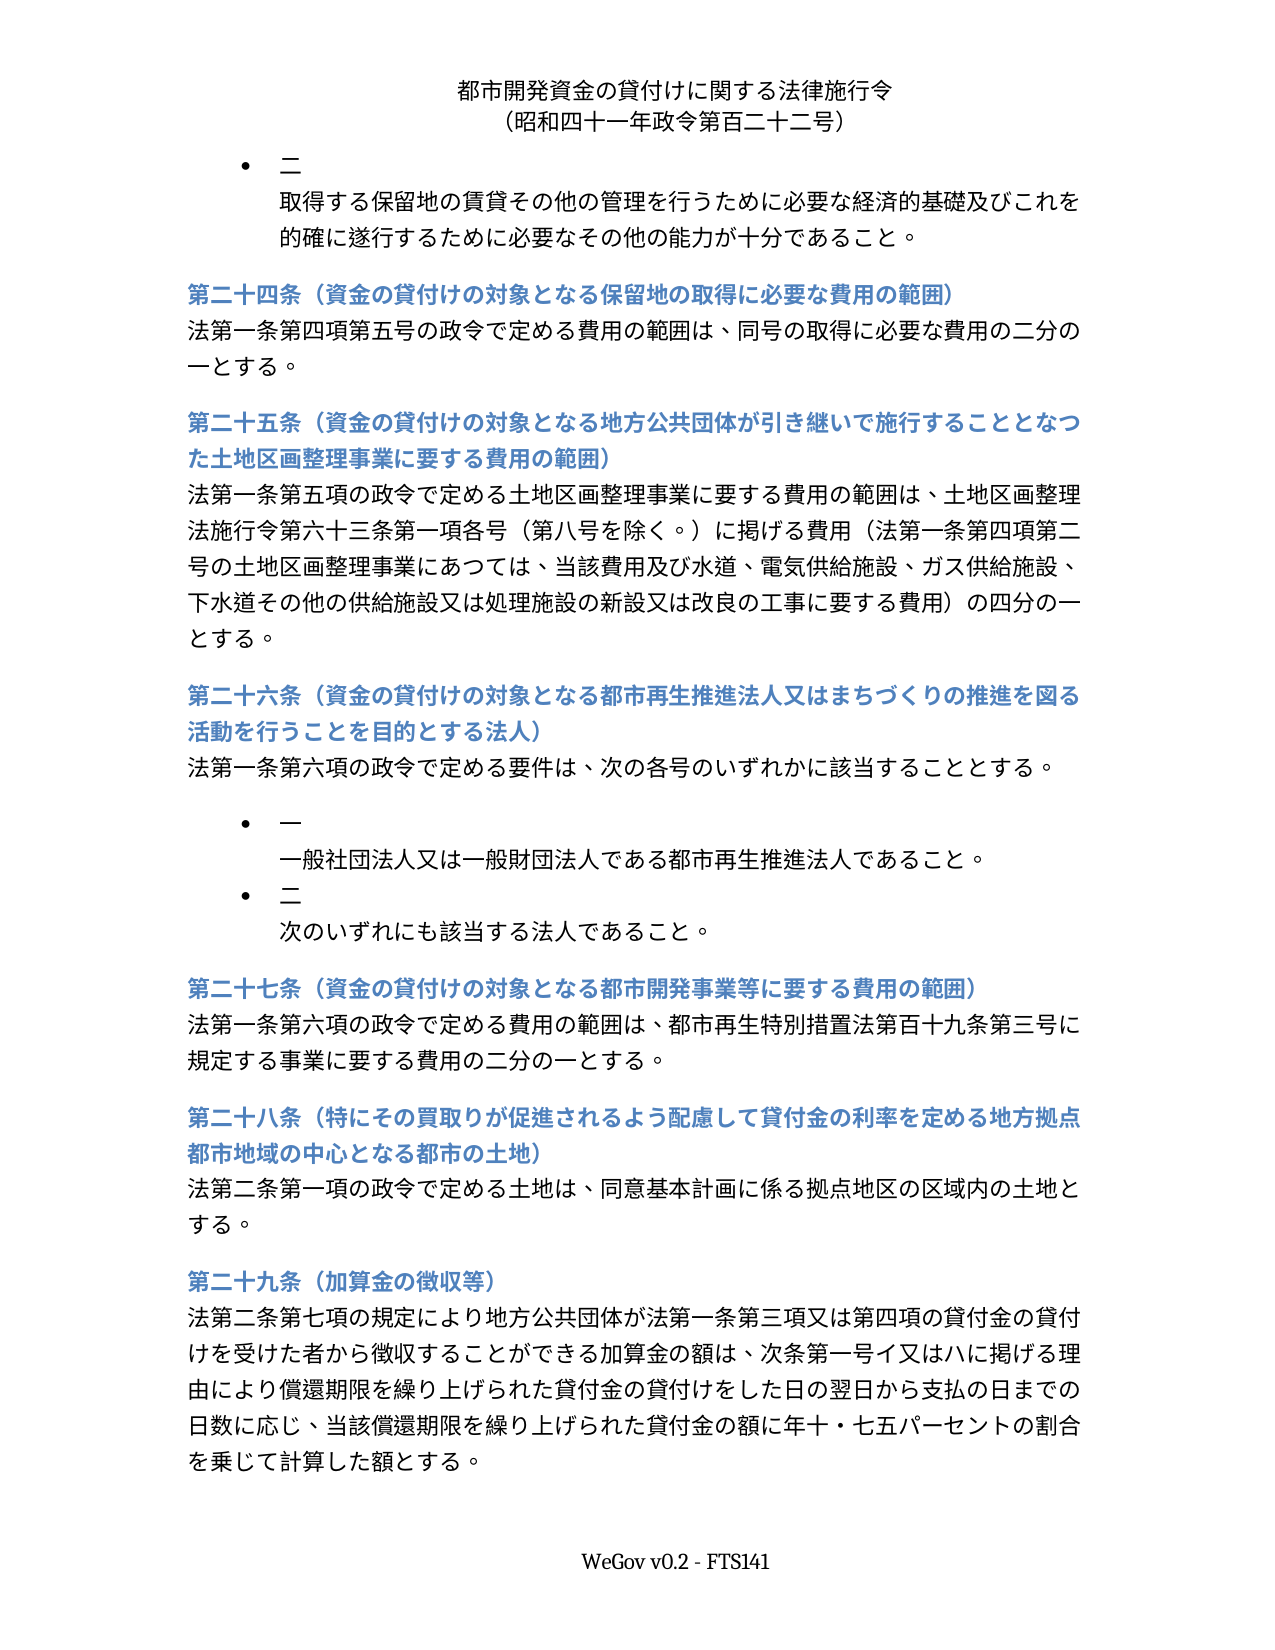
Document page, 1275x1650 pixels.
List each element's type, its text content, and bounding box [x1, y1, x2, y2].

subtitle 第二十四条（資金の貸付けの対象となる保留地の取得に必要な費用の範囲） [187, 279, 1087, 310]
text 法第一条第五項の政令で定める土地区画整理事業に要する費用の範囲は、土地区画整理法施行令第六十三条第一項各号（第八号を除く。）に掲げる費用（法第一条第四項第二号の土地区画整理事業にあつては、当該費用及び水道、電気供給施設、ガス供給施設、下水道その他の供給施設又は処理施設の新設又は改良の工事に要する費用）の四分の一とする。 [187, 479, 1087, 654]
text 法第一条第六項の政令で定める費用の範囲は、都市再生特別措置法第百十九条第三号に規定する事業に要する費用の二分の一とする。 [187, 1009, 1087, 1076]
text 法第二条第一項の政令で定める土地は、同意基本計画に係る拠点地区の区域内の土地とする。 [187, 1173, 1087, 1241]
text 法第一条第六項の政令で定める要件は、次の各号のいずれかに該当することとする。 [187, 752, 1087, 783]
list 二 取得する保留地の賃貸その他の管理を行うために必要な経済的基礎及びこれを的確に遂行するために必要なその他の能力が十分であること。 [242, 150, 1087, 253]
list 二 次のいずれにも該当する法人であること。 [242, 880, 1087, 947]
subtitle 第二十六条（資金の貸付けの対象となる都市再生推進法人又はまちづくりの推進を図る活動を行うことを目的とする法人） [187, 680, 1087, 747]
subtitle 第二十七条（資金の貸付けの対象となる都市開発事業等に要する費用の範囲） [187, 973, 1087, 1004]
subtitle 第二十五条（資金の貸付けの対象となる地方公共団体が引き継いで施行することとなつた土地区画整理事業に要する費用の範囲） [187, 407, 1087, 474]
list 一 一般社団法人又は一般財団法人である都市再生推進法人であること。 [242, 808, 1087, 876]
subtitle 第二十九条（加算金の徴収等） [187, 1266, 1087, 1297]
subtitle 第二十八条（特にその買取りが促進されるよう配慮して貸付金の利率を定める地方拠点都市地域の中心となる都市の土地） [187, 1102, 1087, 1169]
text 法第二条第七項の規定により地方公共団体が法第一条第三項又は第四項の貸付金の貸付けを受けた者から徴収することができる加算金の額は、次条第一号イ又はハに掲げる理由により償還期限を繰り上げられた貸付金の貸付けをした日の翌日から支払の日までの日数に応じ、当該償還期限を繰り上げられた貸付金の額に年十・七五パーセントの割合を乗じて計算した額とする。 [187, 1302, 1087, 1477]
text 法第一条第四項第五号の政令で定める費用の範囲は、同号の取得に必要な費用の二分の一とする。 [187, 314, 1087, 382]
